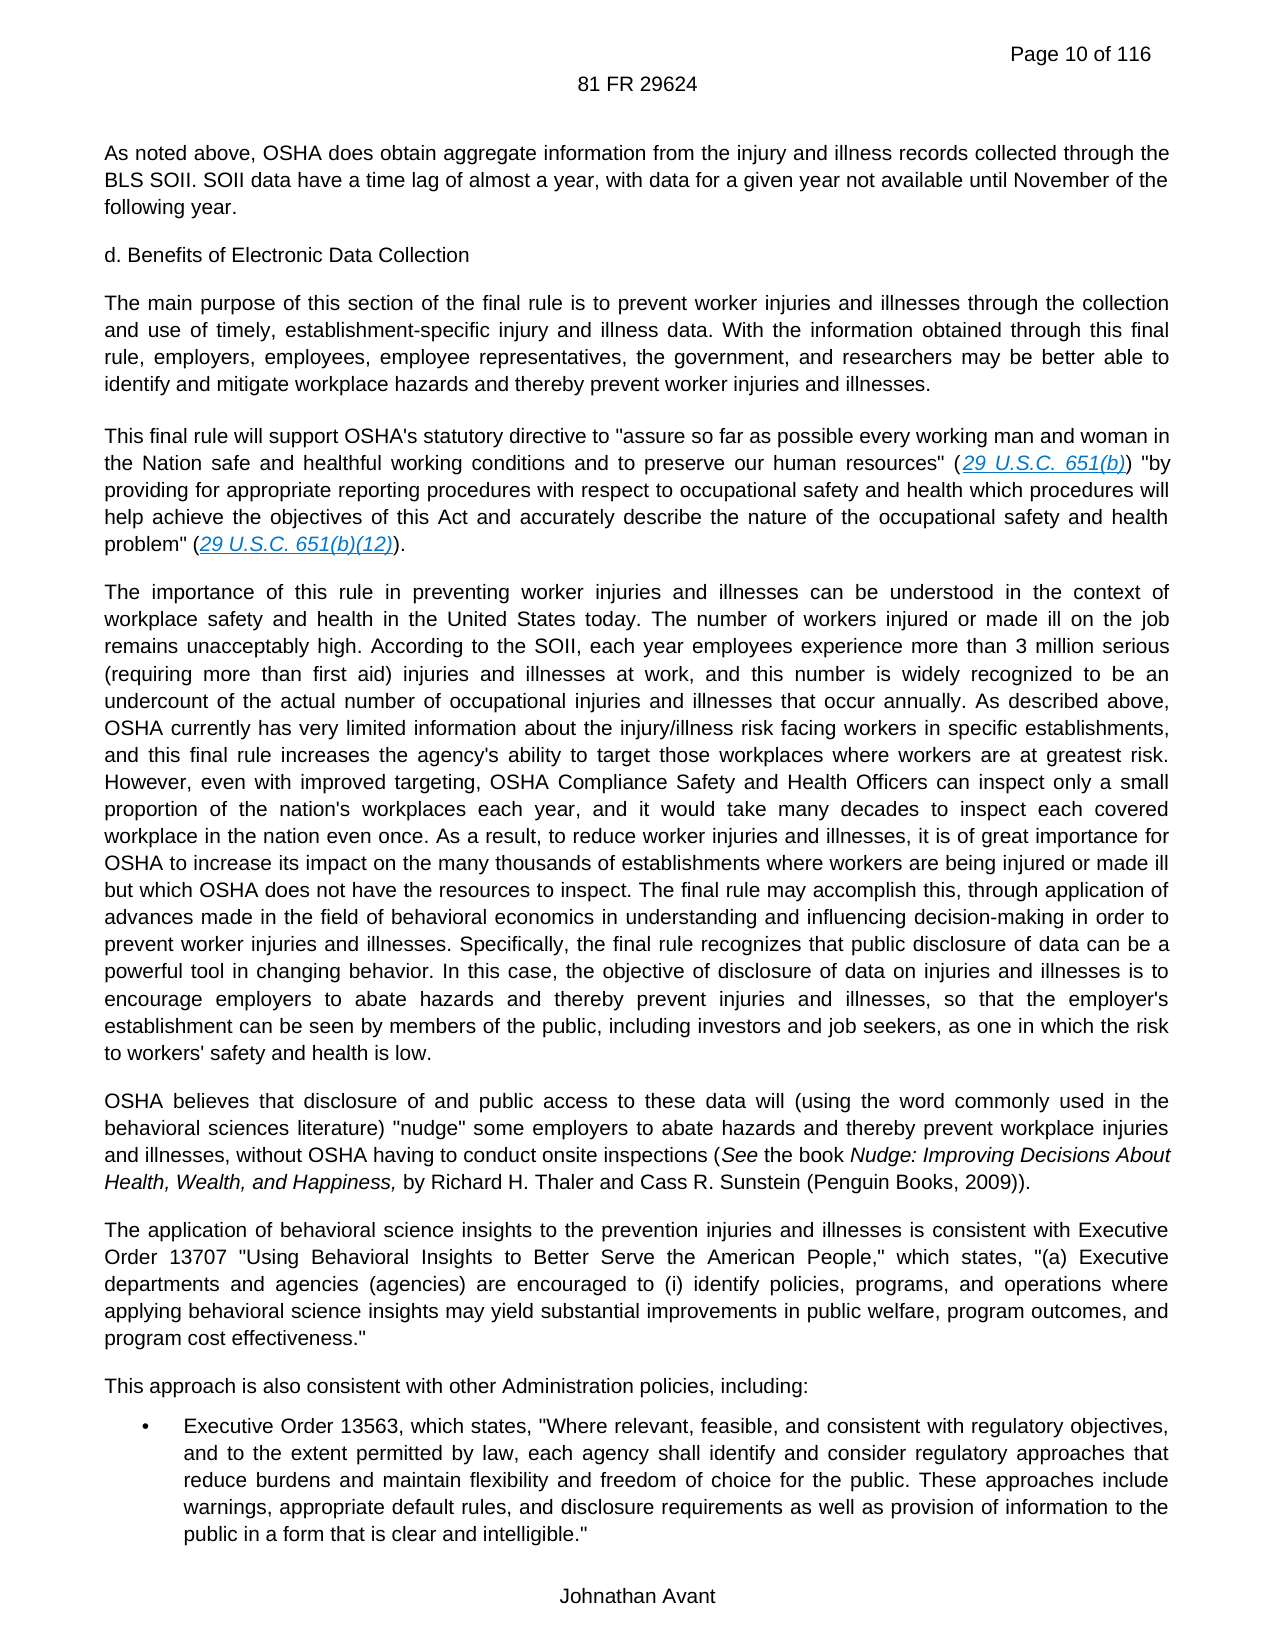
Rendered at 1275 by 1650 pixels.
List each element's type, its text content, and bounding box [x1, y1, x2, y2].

text The importance of this rule in preventing worker injuries and illnesses can be understood in the context of workplace safety and health in the United States today. The number of workers injured or made ill on the job remains unacceptably high. According to the SOII, each year employees experience more than 3 million serious (requiring more than first aid) injuries and illnesses at work, and this number is widely recognized to be an undercount of the actual number of occupational injuries and illnesses that occur annually. As described above, OSHA currently has very limited information about the injury/illness risk facing workers in specific establishments, and this final rule increases the agency's ability to target those workplaces where workers are at greatest risk. However, even with improved targeting, OSHA Compliance Safety and Health Officers can inspect only a small proportion of the nation's workplaces each year, and it would take many decades to inspect each covered workplace in the nation even once. As a result, to reduce worker injuries and illnesses, it is of great importance for OSHA to increase its impact on the many thousands of establishments where workers are being injured or made ill but which OSHA does not have the resources to inspect. The final rule may accomplish this, through application of advances made in the field of behavioral economics in understanding and influencing decision-making in order to prevent worker injuries and illnesses. Specifically, the final rule recognizes that public disclosure of data can be a powerful tool in changing behavior. In this case, the objective of disclosure of data on injuries and illnesses is to encourage employers to abate hazards and thereby prevent injuries and illnesses, so that the employer's establishment can be seen by members of the public, including investors and job seekers, as one in which the risk to workers' safety and health is low. [104, 577, 1171, 1064]
text OSHA believes that disclosure of and public access to these data will (using the word commonly used in the behavioral sciences literature) "nudge" some employers to abate hazards and thereby prevent workplace injuries and illnesses, without OSHA having to conduct onsite inspections (See the book Nudge: Improving Decisions About Health, Wealth, and Happiness, by Richard H. Thaler and Cass R. Sunstein (Penguin Books, 2009)). [104, 1085, 1171, 1194]
text This approach is also consistent with other Administration policies, including: [104, 1371, 1171, 1398]
text This final rule will support OSHA's statutory directive to "assure so far as possible every working man and woman in the Nation safe and healthful working conditions and to preserve our human resources" (29 U.S.C. 651(b)) "by providing for appropriate reporting procedures with respect to occupational safety and health which procedures will help achieve the objectives of this Act and accurately describe the nature of the occupational safety and health problem" (29 U.S.C. 651(b)(12)). [104, 421, 1171, 556]
text As noted above, OSHA does obtain aggregate information from the injury and illness records collected through the BLS SOII. SOII data have a time lag of almost a year, with data for a given year not available until November of the following year. [104, 137, 1171, 219]
text The application of behavioral science insights to the prevention injuries and illnesses is consistent with Executive Order 13707 "Using Behavioral Insights to Better Serve the American People," which states, "(a) Executive departments and agencies (agencies) are encouraged to (i) identify policies, programs, and operations where applying behavioral science insights may yield substantial improvements in public welfare, program outcomes, and program cost effectiveness." [104, 1214, 1171, 1350]
list Executive Order 13563, which states, "Where relevant, feasible, and consistent with regulatory objectives, and to the extent permitted by law, each agency shall identify and consider regulatory approaches that reduce burdens and maintain flexibility and freedom of choice for the public. These approaches include warnings, appropriate default rules, and disclosure requirements as well as provision of information to the public in a form that is clear and intelligible." [142, 1410, 1171, 1546]
text d. Benefits of Electronic Data Collection [104, 239, 1171, 267]
text The main purpose of this section of the final rule is to prevent worker injuries and illnesses through the collection and use of timely, establishment-specific injury and illness data. With the information obtained through this final rule, employers, employees, employee representatives, the government, and researchers may be better able to identify and mitigate workplace hazards and thereby prevent worker injuries and illnesses. [104, 287, 1171, 396]
